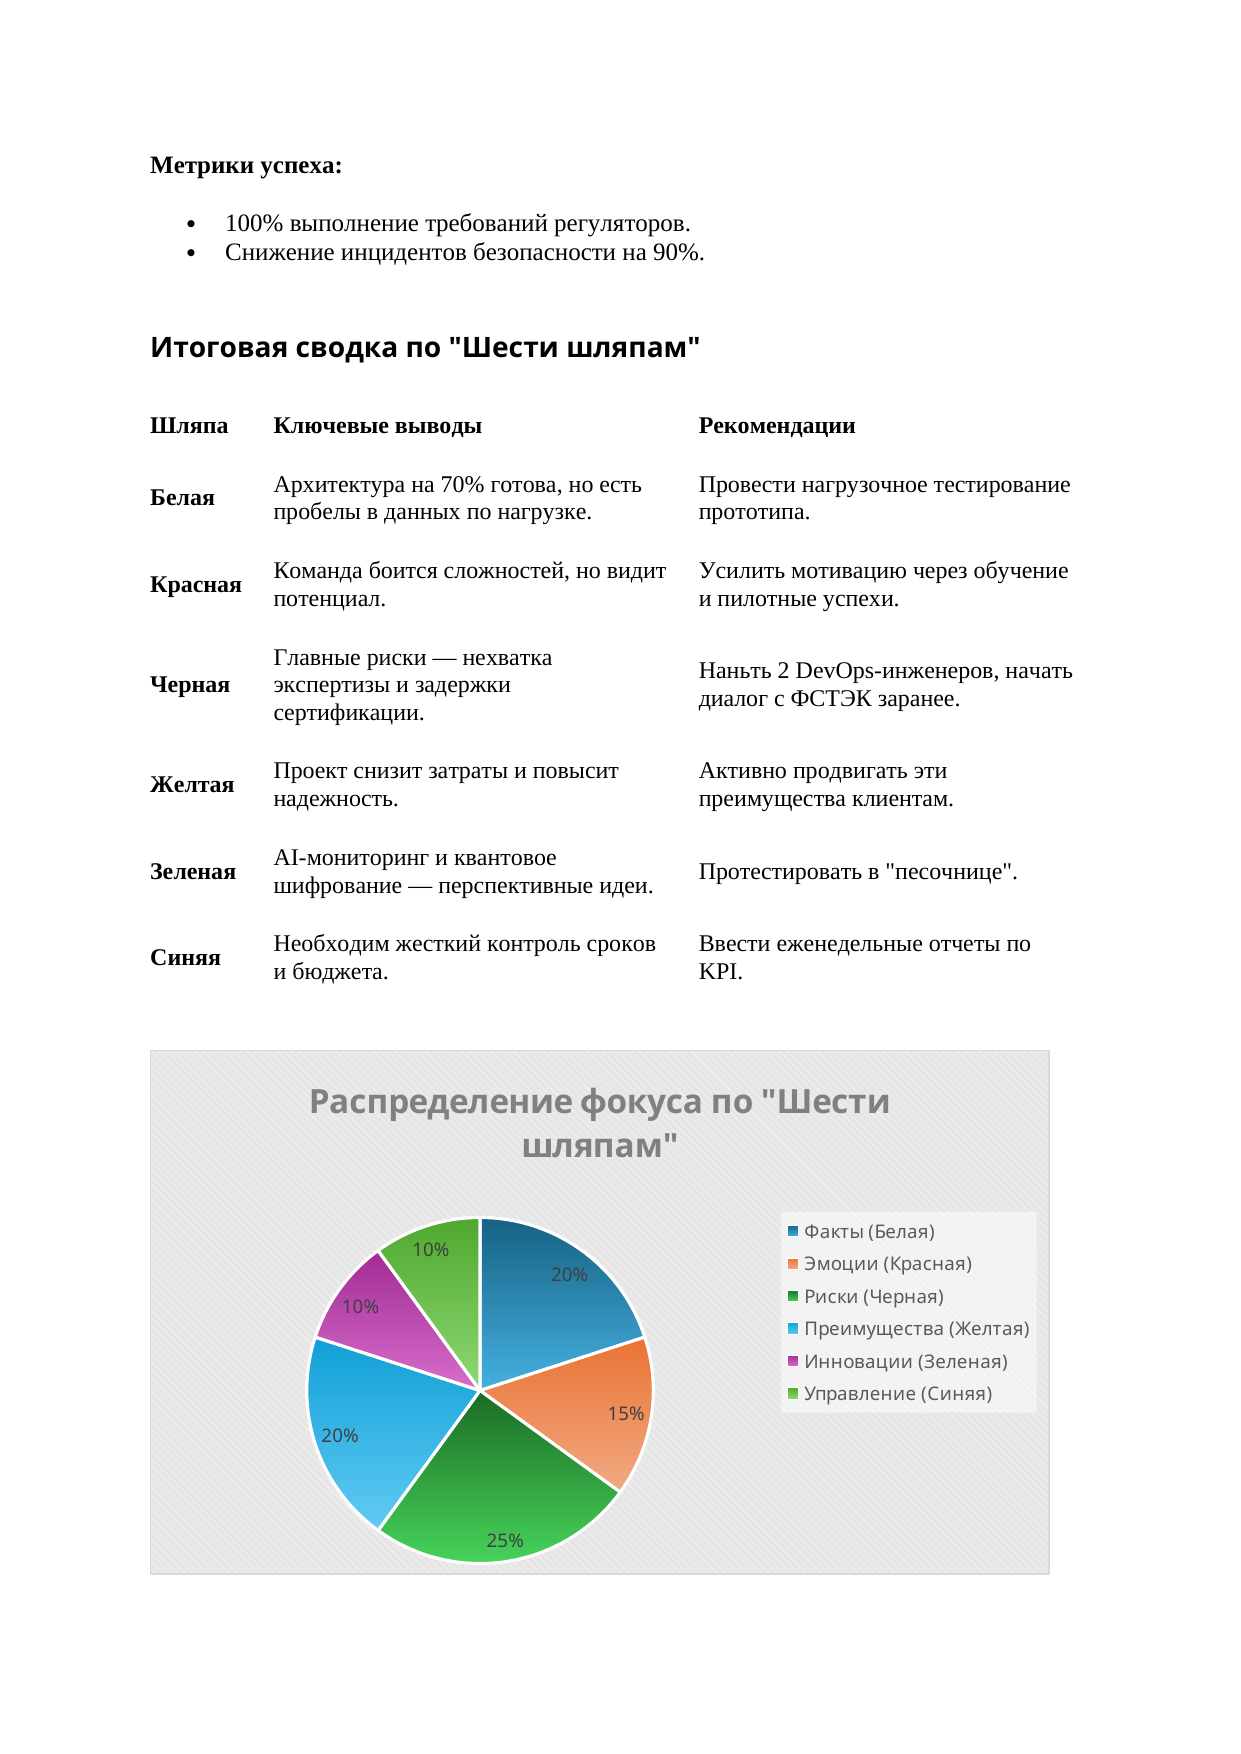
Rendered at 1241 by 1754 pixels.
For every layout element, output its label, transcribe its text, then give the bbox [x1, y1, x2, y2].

table_cell Необходим жесткий контроль сроков и бюджета. [258, 914, 683, 1000]
table_cell Усилить мотивацию через обучение и пилотные успехи. [683, 540, 1090, 627]
table_cell Провести нагрузочное тестирование прототипа. [683, 454, 1090, 540]
table_cell Желтая [150, 741, 258, 827]
table_header Ключевые выводы [258, 395, 683, 454]
table_cell Активно продвигать эти преимущества клиентам. [683, 741, 1090, 827]
list 100% выполнение требований регуляторов. [187, 208, 1090, 237]
table_header Шляпа [150, 395, 258, 454]
table_cell Красная [150, 540, 258, 627]
table_cell Синяя [150, 914, 258, 1000]
table_cell Главные риски — нехватка экспертизы и задержки сертификации. [258, 627, 683, 741]
text Итоговая сводка по "Шести шляпам" [150, 328, 1090, 366]
list Снижение инцидентов безопасности на 90%. [187, 237, 1090, 265]
table_cell Ввести еженедельные отчеты по KPI. [683, 914, 1090, 1000]
table_cell Команда боится сложностей, но видит потенциал. [258, 540, 683, 627]
table_cell AI-мониторинг и квантовое шифрование — перспективные идеи. [258, 828, 683, 914]
table_cell Архитектура на 70% готова, но есть пробелы в данных по нагрузке. [258, 454, 683, 540]
table_cell Черная [150, 627, 258, 741]
table_cell Протестировать в "песочнице". [683, 828, 1090, 914]
table_cell Наньть 2 DevOps-инженеров, начать диалог с ФСТЭК заранее. [683, 627, 1090, 741]
table_header Рекомендации [683, 395, 1090, 454]
text Метрики успеха: [150, 150, 1090, 179]
table_cell Зеленая [150, 828, 258, 914]
table_cell Проект снизит затраты и повысит надежность. [258, 741, 683, 827]
table_cell Белая [150, 454, 258, 540]
